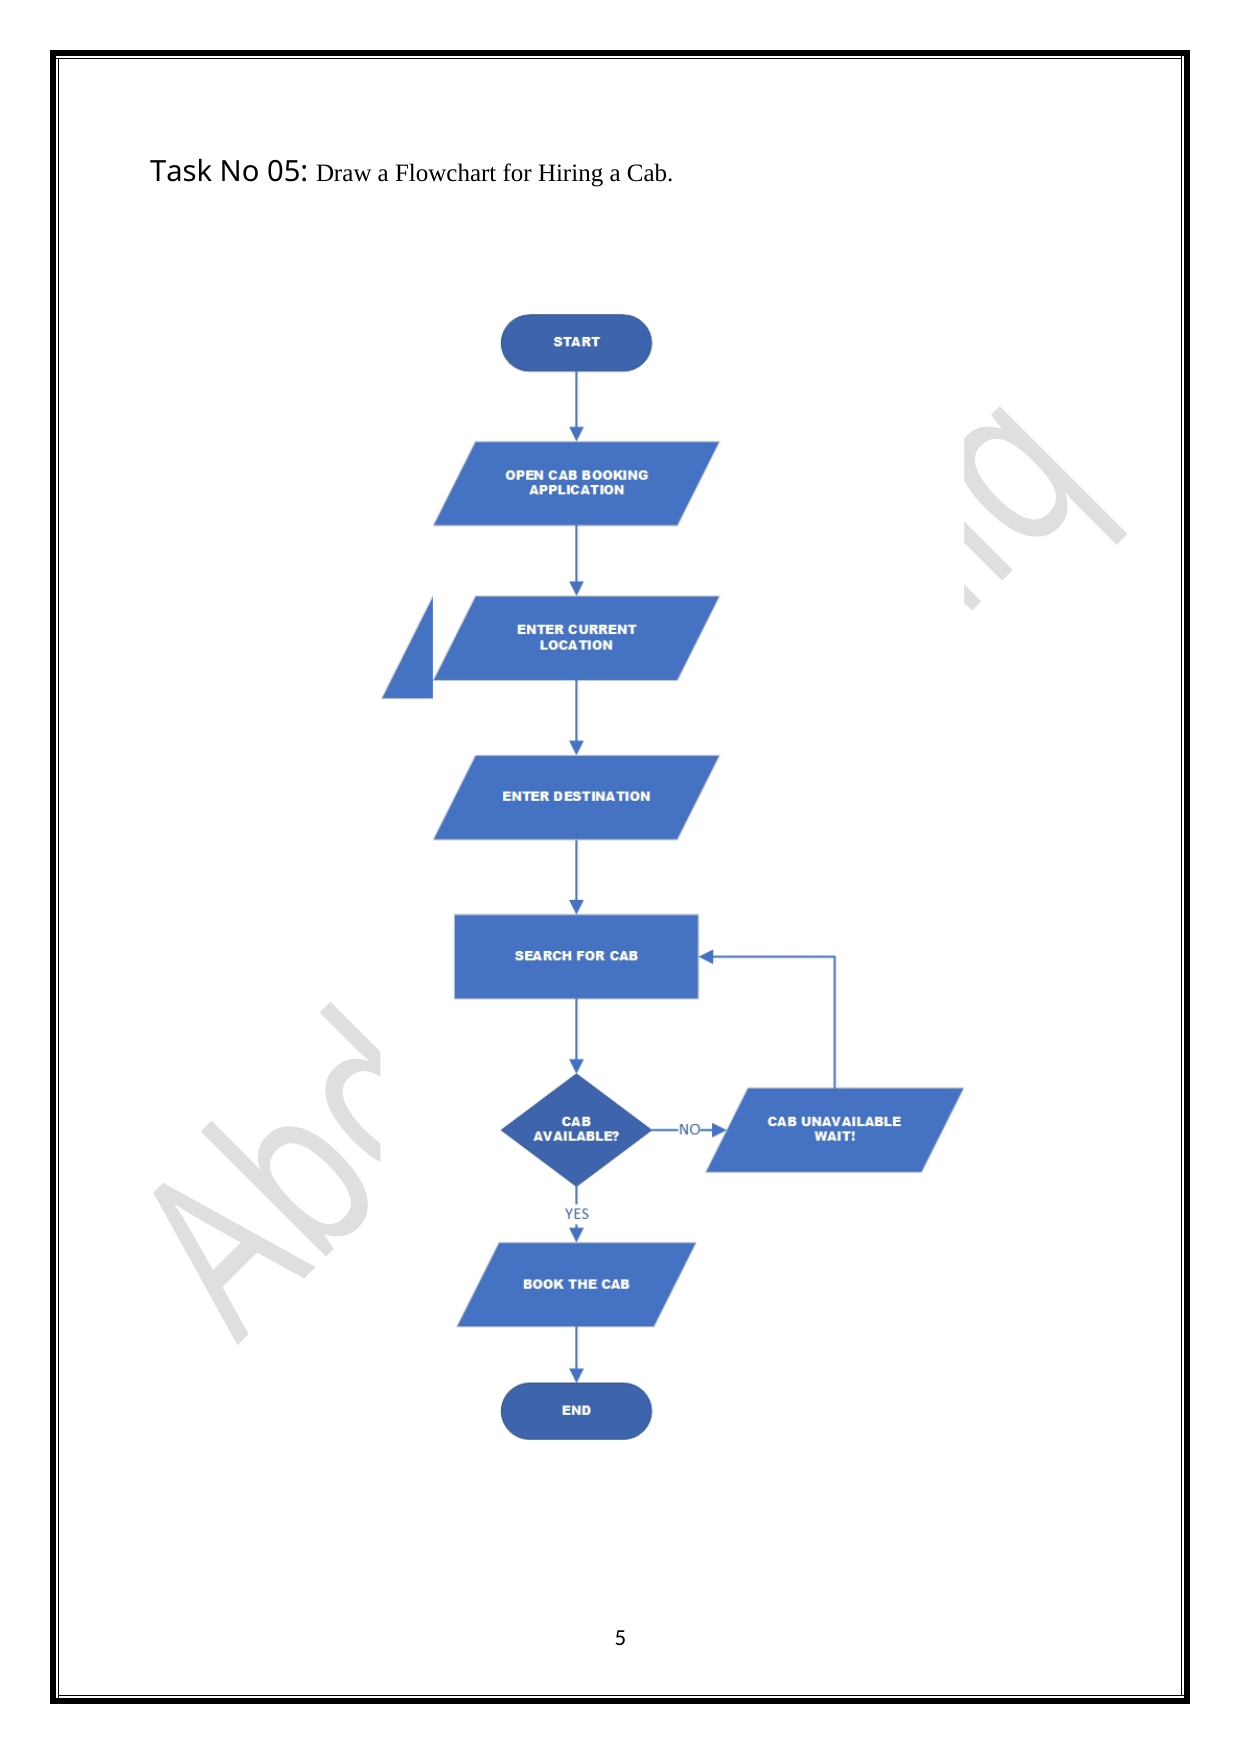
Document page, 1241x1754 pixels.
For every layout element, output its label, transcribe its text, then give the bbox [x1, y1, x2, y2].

text Task No 05: Draw a Flowchart for Hiring a Cab. [150, 150, 1090, 190]
picture [380, 313, 965, 1441]
